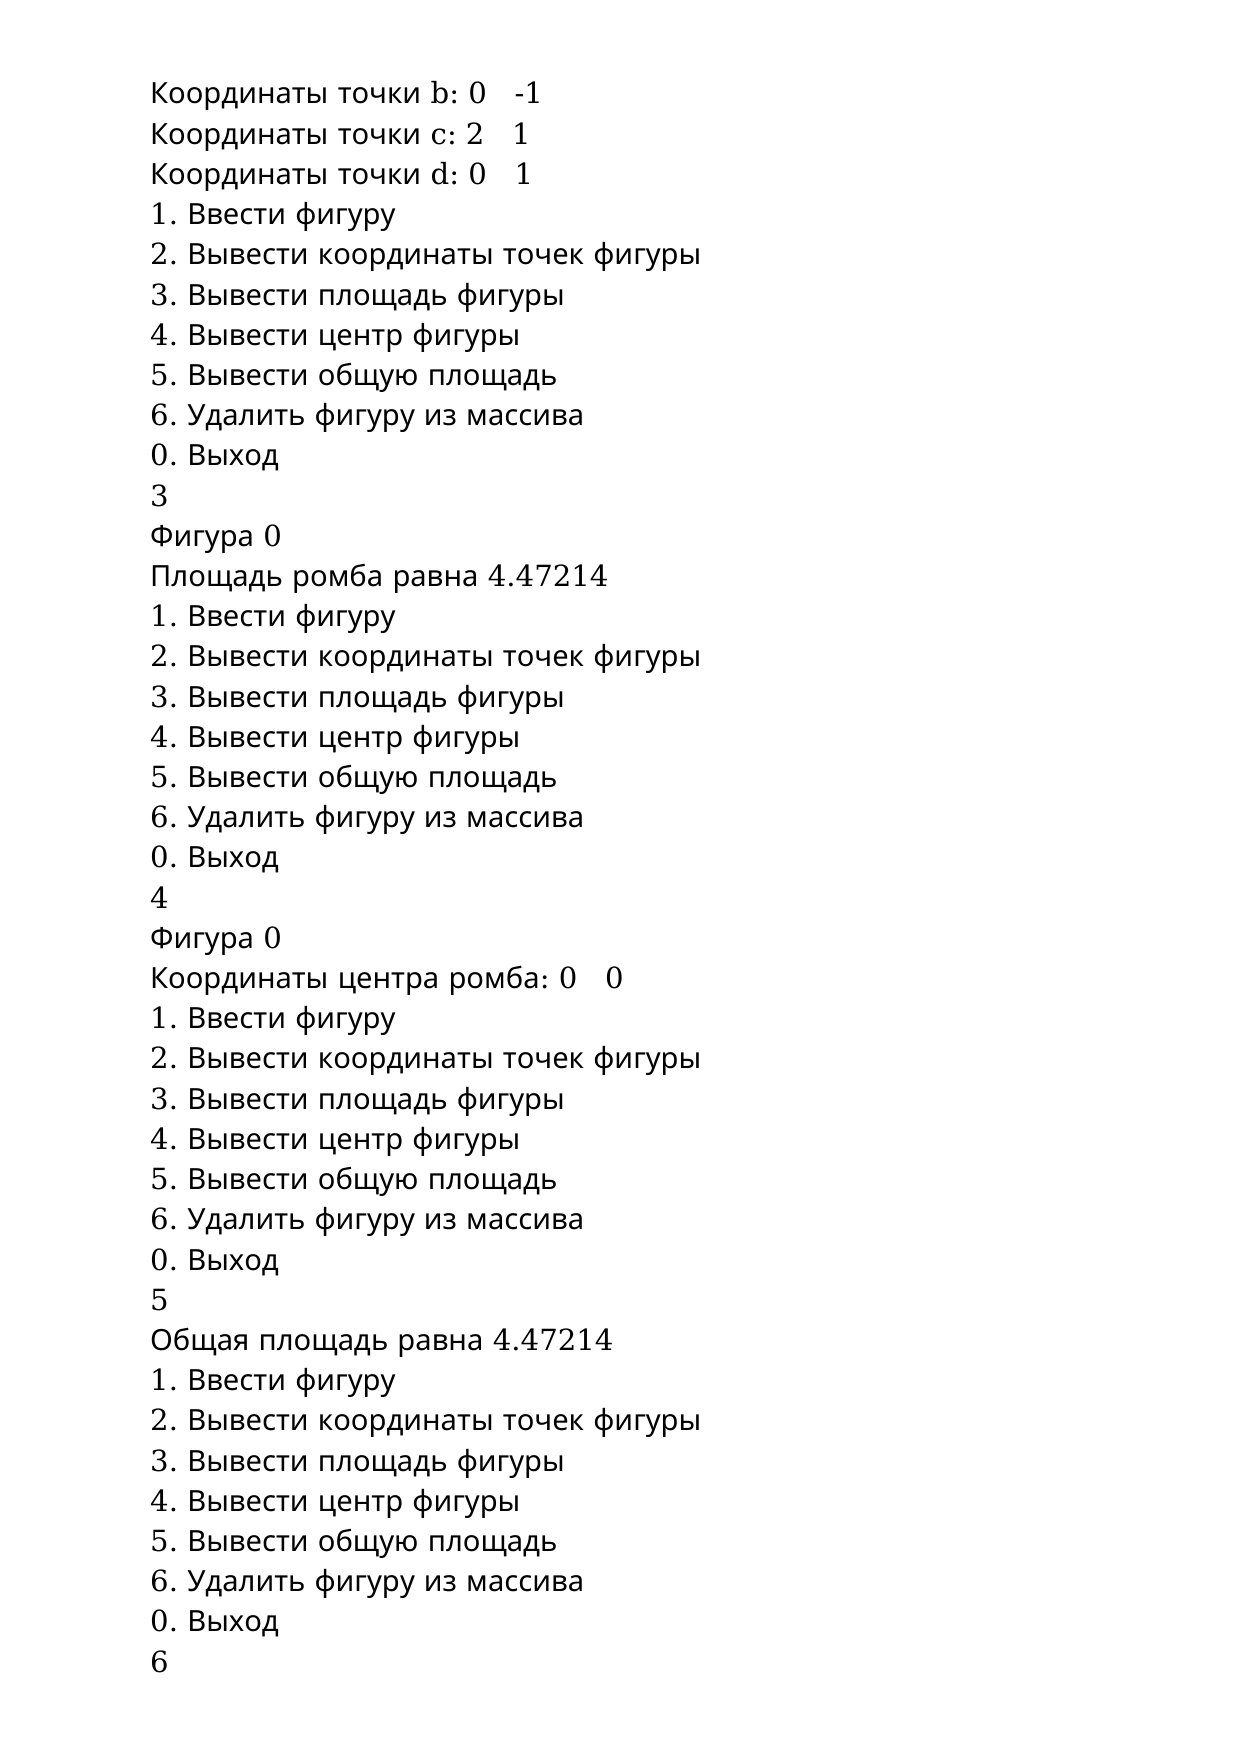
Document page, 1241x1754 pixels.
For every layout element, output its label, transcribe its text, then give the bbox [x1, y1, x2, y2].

text Координаты точки c: 2 1 [150, 115, 1165, 150]
text Общая площадь равна 4.47214 [150, 1321, 1165, 1356]
text 4. Вывести центр фигуры [150, 718, 1165, 753]
text 2. Вывести координаты точек фигуры [150, 1040, 1165, 1075]
text 2. Вывести координаты точек фигуры [150, 236, 1165, 271]
text 3. Вывести площадь фигуры [150, 1080, 1165, 1115]
text 0. Выход [150, 437, 1165, 472]
text 3. Вывести площадь фигуры [150, 1442, 1165, 1477]
text Фигура 0 [150, 919, 1165, 954]
text 5. Вывести общую площадь [150, 1161, 1165, 1196]
text 4. Вывести центр фигуры [150, 1120, 1165, 1155]
text 6. Удалить фигуру из массива [150, 799, 1165, 834]
text 3 [150, 477, 1165, 512]
text 1. Ввести фигуру [150, 1000, 1165, 1035]
text 4. Вывести центр фигуры [150, 1482, 1165, 1517]
text 2. Вывести координаты точек фигуры [150, 1402, 1165, 1437]
text Площадь ромба равна 4.47214 [150, 557, 1165, 592]
text Координаты точки d: 0 1 [150, 155, 1165, 190]
text 0. Выход [150, 839, 1165, 874]
text 6. Удалить фигуру из массива [150, 1201, 1165, 1236]
text 1. Ввести фигуру [150, 196, 1165, 231]
text 4. Вывести центр фигуры [150, 316, 1165, 351]
text 6. Удалить фигуру из массива [150, 1563, 1165, 1598]
text 1. Ввести фигуру [150, 598, 1165, 633]
text 4 [150, 879, 1165, 914]
text 5 [150, 1281, 1165, 1316]
text 5. Вывести общую площадь [150, 1522, 1165, 1557]
text 1. Ввести фигуру [150, 1362, 1165, 1397]
text 3. Вывести площадь фигуры [150, 276, 1165, 311]
text 0. Выход [150, 1241, 1165, 1276]
text 2. Вывести координаты точек фигуры [150, 638, 1165, 673]
text 3. Вывести площадь фигуры [150, 678, 1165, 713]
text 6 [150, 1643, 1165, 1678]
text 5. Вывести общую площадь [150, 758, 1165, 793]
text 6. Удалить фигуру из массива [150, 397, 1165, 432]
text Координаты точки b: 0 -1 [150, 75, 1165, 110]
text Координаты центра ромба: 0 0 [150, 959, 1165, 994]
text 5. Вывести общую площадь [150, 356, 1165, 391]
text Фигура 0 [150, 517, 1165, 552]
text 0. Выход [150, 1603, 1165, 1638]
